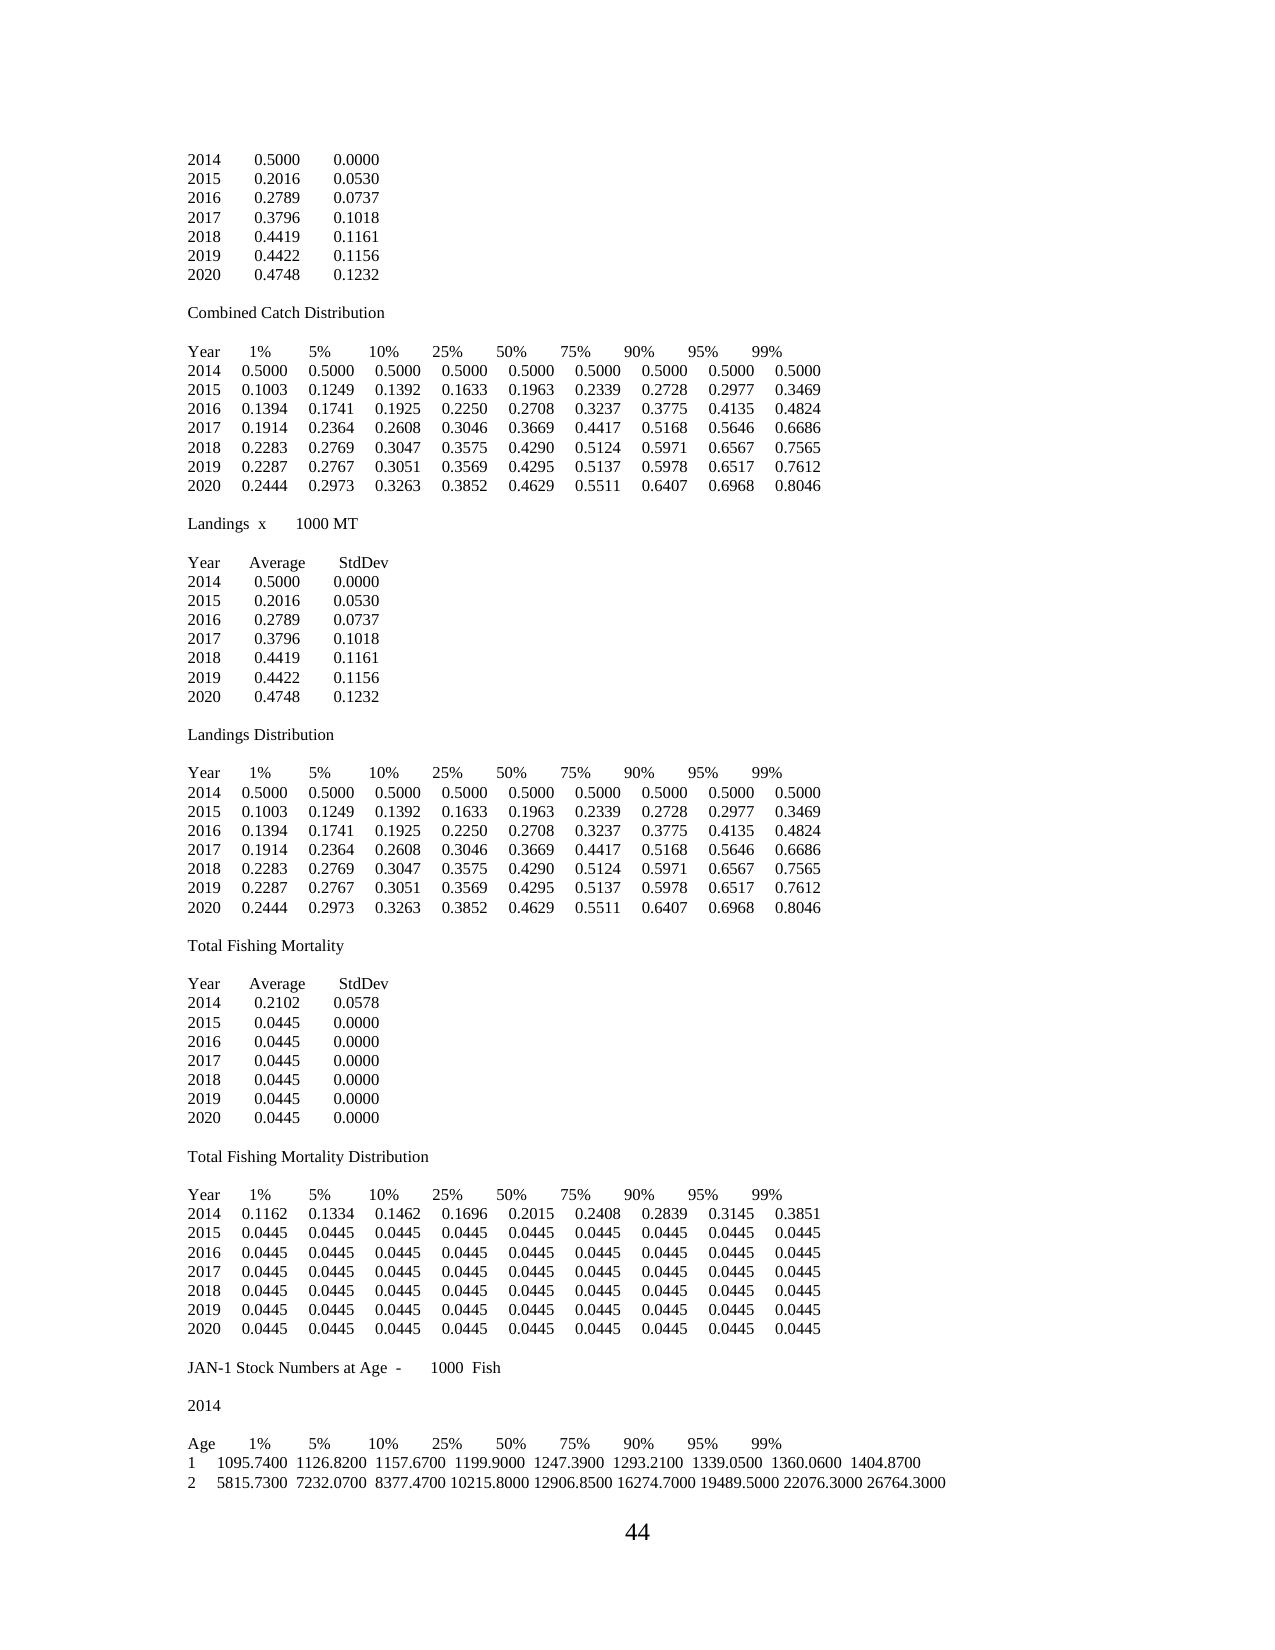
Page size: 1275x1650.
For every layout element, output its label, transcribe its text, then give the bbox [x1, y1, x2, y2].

text 2017 0.1914 0.2364 0.2608 0.3046 0.3669 0.4417 0.5168 0.5646 0.6686 [187, 840, 1087, 859]
text 2017 0.3796 0.1018 [187, 629, 1087, 648]
text 2018 0.4419 0.1161 [187, 648, 1087, 667]
text 2015 0.2016 0.0530 [187, 591, 1087, 610]
text 2014 0.5000 0.0000 [187, 150, 1087, 169]
text 2018 0.4419 0.1161 [187, 227, 1087, 246]
text 2016 0.0445 0.0445 0.0445 0.0445 0.0445 0.0445 0.0445 0.0445 0.0445 [187, 1242, 1087, 1262]
text 2019 0.2287 0.2767 0.3051 0.3569 0.4295 0.5137 0.5978 0.6517 0.7612 [187, 878, 1087, 897]
text 2018 0.0445 0.0445 0.0445 0.0445 0.0445 0.0445 0.0445 0.0445 0.0445 [187, 1281, 1087, 1300]
text 2017 0.1914 0.2364 0.2608 0.3046 0.3669 0.4417 0.5168 0.5646 0.6686 [187, 418, 1087, 437]
text Year Average StdDev [187, 552, 1087, 572]
text 2015 0.1003 0.1249 0.1392 0.1633 0.1963 0.2339 0.2728 0.2977 0.3469 [187, 802, 1087, 821]
text 2018 0.2283 0.2769 0.3047 0.3575 0.4290 0.5124 0.5971 0.6567 0.7565 [187, 437, 1087, 457]
text 1 1095.7400 1126.8200 1157.6700 1199.9000 1247.3900 1293.2100 1339.0500 1360.0600 1404.8700 [187, 1453, 1087, 1472]
text JAN-1 Stock Numbers at Age - 1000 Fish [187, 1357, 1087, 1377]
text 2019 0.4422 0.1156 [187, 246, 1087, 265]
text 2014 [187, 1396, 1087, 1415]
text Year Average StdDev [187, 974, 1087, 993]
text 2017 0.0445 0.0445 0.0445 0.0445 0.0445 0.0445 0.0445 0.0445 0.0445 [187, 1262, 1087, 1281]
text Combined Catch Distribution [187, 303, 1087, 322]
text Total Fishing Mortality [187, 936, 1087, 955]
text 2018 0.0445 0.0000 [187, 1070, 1087, 1089]
text Landings x 1000 MT [187, 514, 1087, 533]
text 2014 0.5000 0.0000 [187, 572, 1087, 591]
text 2016 0.1394 0.1741 0.1925 0.2250 0.2708 0.3237 0.3775 0.4135 0.4824 [187, 399, 1087, 418]
text Year 1% 5% 10% 25% 50% 75% 90% 95% 99% [187, 1185, 1087, 1204]
text Landings Distribution [187, 725, 1087, 744]
text Year 1% 5% 10% 25% 50% 75% 90% 95% 99% [187, 763, 1087, 782]
text 2015 0.2016 0.0530 [187, 169, 1087, 188]
text Year 1% 5% 10% 25% 50% 75% 90% 95% 99% [187, 342, 1087, 361]
text 2019 0.2287 0.2767 0.3051 0.3569 0.4295 0.5137 0.5978 0.6517 0.7612 [187, 457, 1087, 476]
text 2020 0.0445 0.0445 0.0445 0.0445 0.0445 0.0445 0.0445 0.0445 0.0445 [187, 1319, 1087, 1338]
text 2015 0.0445 0.0000 [187, 1012, 1087, 1032]
text 2020 0.2444 0.2973 0.3263 0.3852 0.4629 0.5511 0.6407 0.6968 0.8046 [187, 476, 1087, 495]
text 2014 0.5000 0.5000 0.5000 0.5000 0.5000 0.5000 0.5000 0.5000 0.5000 [187, 782, 1087, 802]
text 2016 0.0445 0.0000 [187, 1032, 1087, 1051]
text 2019 0.4422 0.1156 [187, 667, 1087, 687]
text 2020 0.2444 0.2973 0.3263 0.3852 0.4629 0.5511 0.6407 0.6968 0.8046 [187, 897, 1087, 917]
text 2016 0.2789 0.0737 [187, 188, 1087, 207]
text 2014 0.1162 0.1334 0.1462 0.1696 0.2015 0.2408 0.2839 0.3145 0.3851 [187, 1204, 1087, 1223]
text Age 1% 5% 10% 25% 50% 75% 90% 95% 99% [187, 1434, 1087, 1453]
text 2018 0.2283 0.2769 0.3047 0.3575 0.4290 0.5124 0.5971 0.6567 0.7565 [187, 859, 1087, 878]
text 2014 0.2102 0.0578 [187, 993, 1087, 1012]
text 2016 0.2789 0.0737 [187, 610, 1087, 629]
text 2017 0.3796 0.1018 [187, 207, 1087, 227]
text 2014 0.5000 0.5000 0.5000 0.5000 0.5000 0.5000 0.5000 0.5000 0.5000 [187, 361, 1087, 380]
text 2017 0.0445 0.0000 [187, 1051, 1087, 1070]
text 2020 0.0445 0.0000 [187, 1108, 1087, 1127]
text Total Fishing Mortality Distribution [187, 1147, 1087, 1166]
text 2015 0.1003 0.1249 0.1392 0.1633 0.1963 0.2339 0.2728 0.2977 0.3469 [187, 380, 1087, 399]
text 2016 0.1394 0.1741 0.1925 0.2250 0.2708 0.3237 0.3775 0.4135 0.4824 [187, 821, 1087, 840]
text 2020 0.4748 0.1232 [187, 687, 1087, 706]
text 2 5815.7300 7232.0700 8377.4700 10215.8000 12906.8500 16274.7000 19489.5000 22076.3000 26764.3000 [187, 1472, 1087, 1492]
text 2019 0.0445 0.0000 [187, 1089, 1087, 1108]
text 2020 0.4748 0.1232 [187, 265, 1087, 284]
text 2015 0.0445 0.0445 0.0445 0.0445 0.0445 0.0445 0.0445 0.0445 0.0445 [187, 1223, 1087, 1242]
text 2019 0.0445 0.0445 0.0445 0.0445 0.0445 0.0445 0.0445 0.0445 0.0445 [187, 1300, 1087, 1319]
